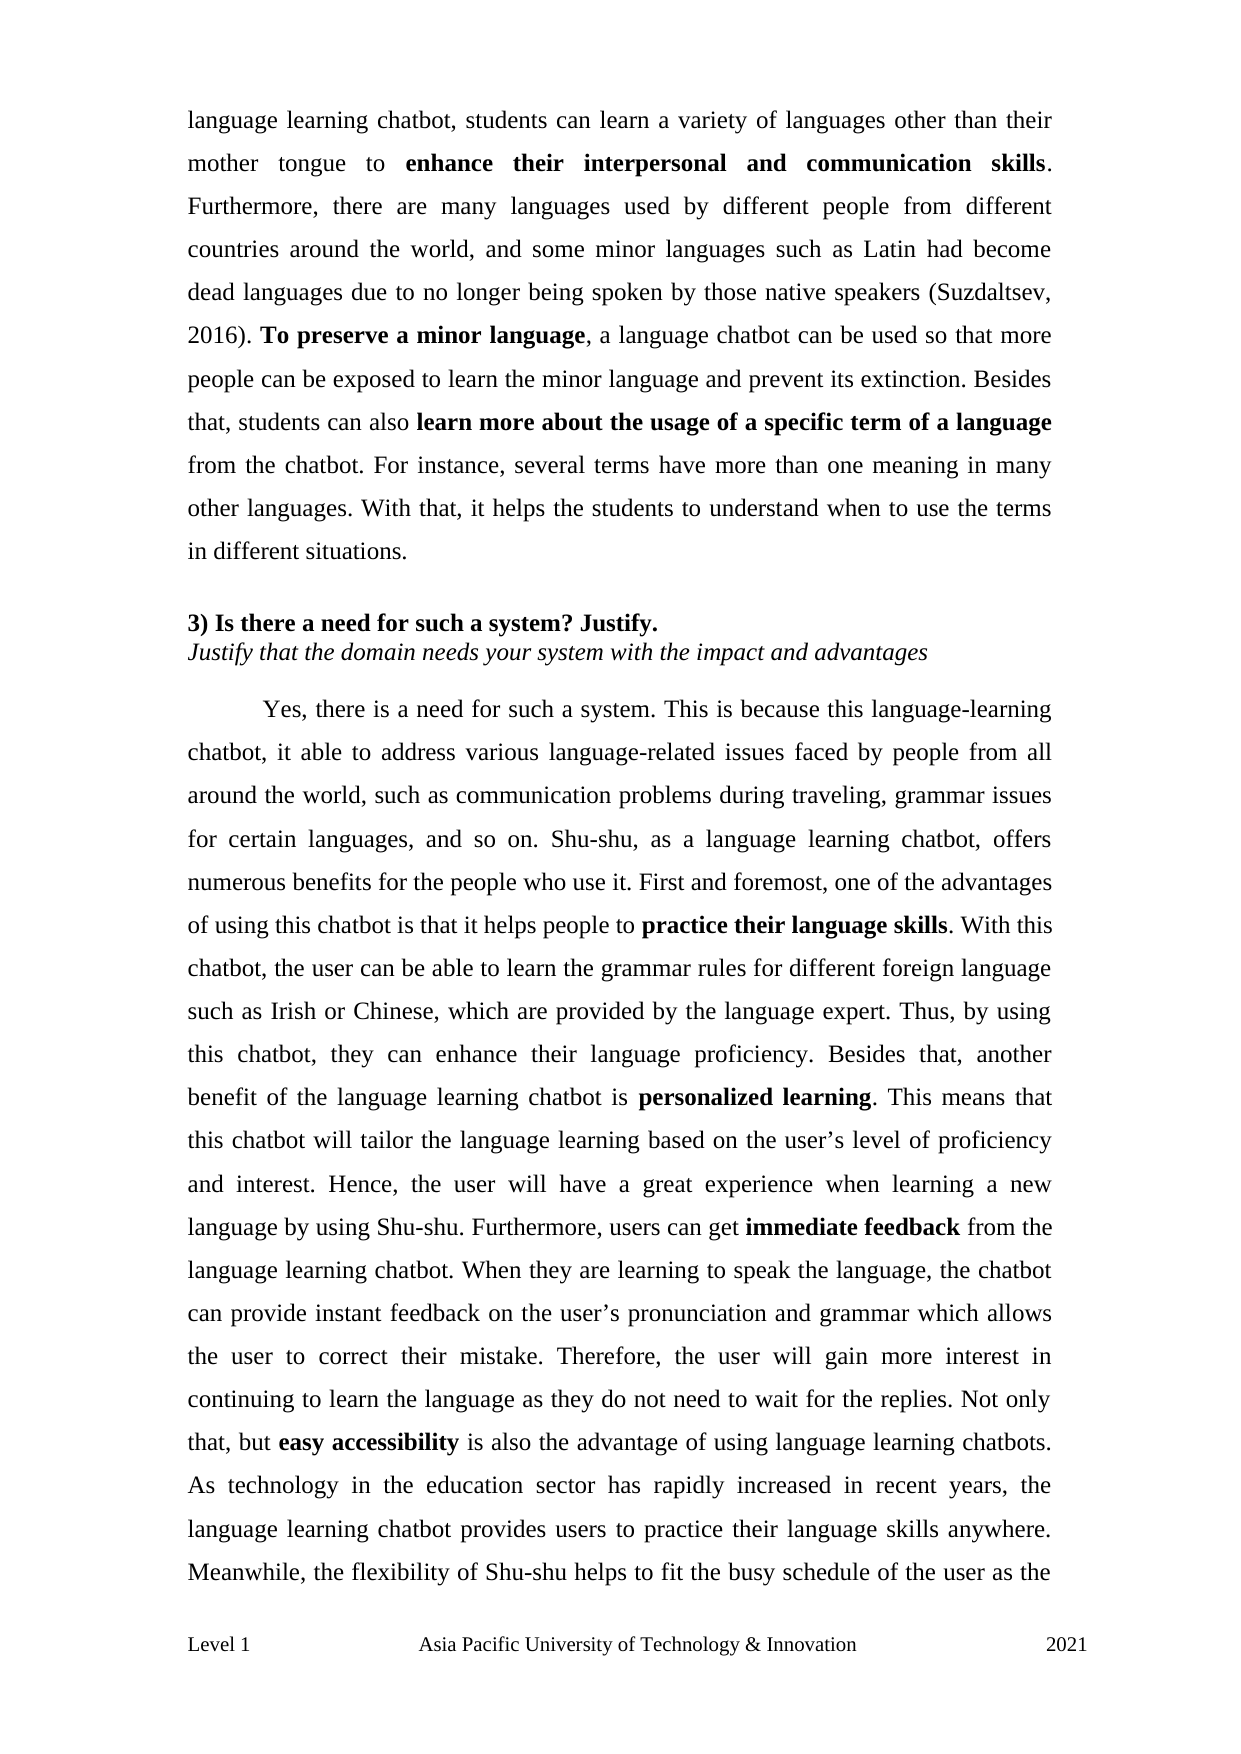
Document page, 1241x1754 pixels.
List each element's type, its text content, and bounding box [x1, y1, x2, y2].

text Justify that the domain needs your system with the impact and advantages [187, 637, 1053, 666]
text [187, 105, 1053, 565]
title 3) Is there a need for such a system? Justify. [187, 608, 1053, 637]
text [187, 694, 1053, 1586]
